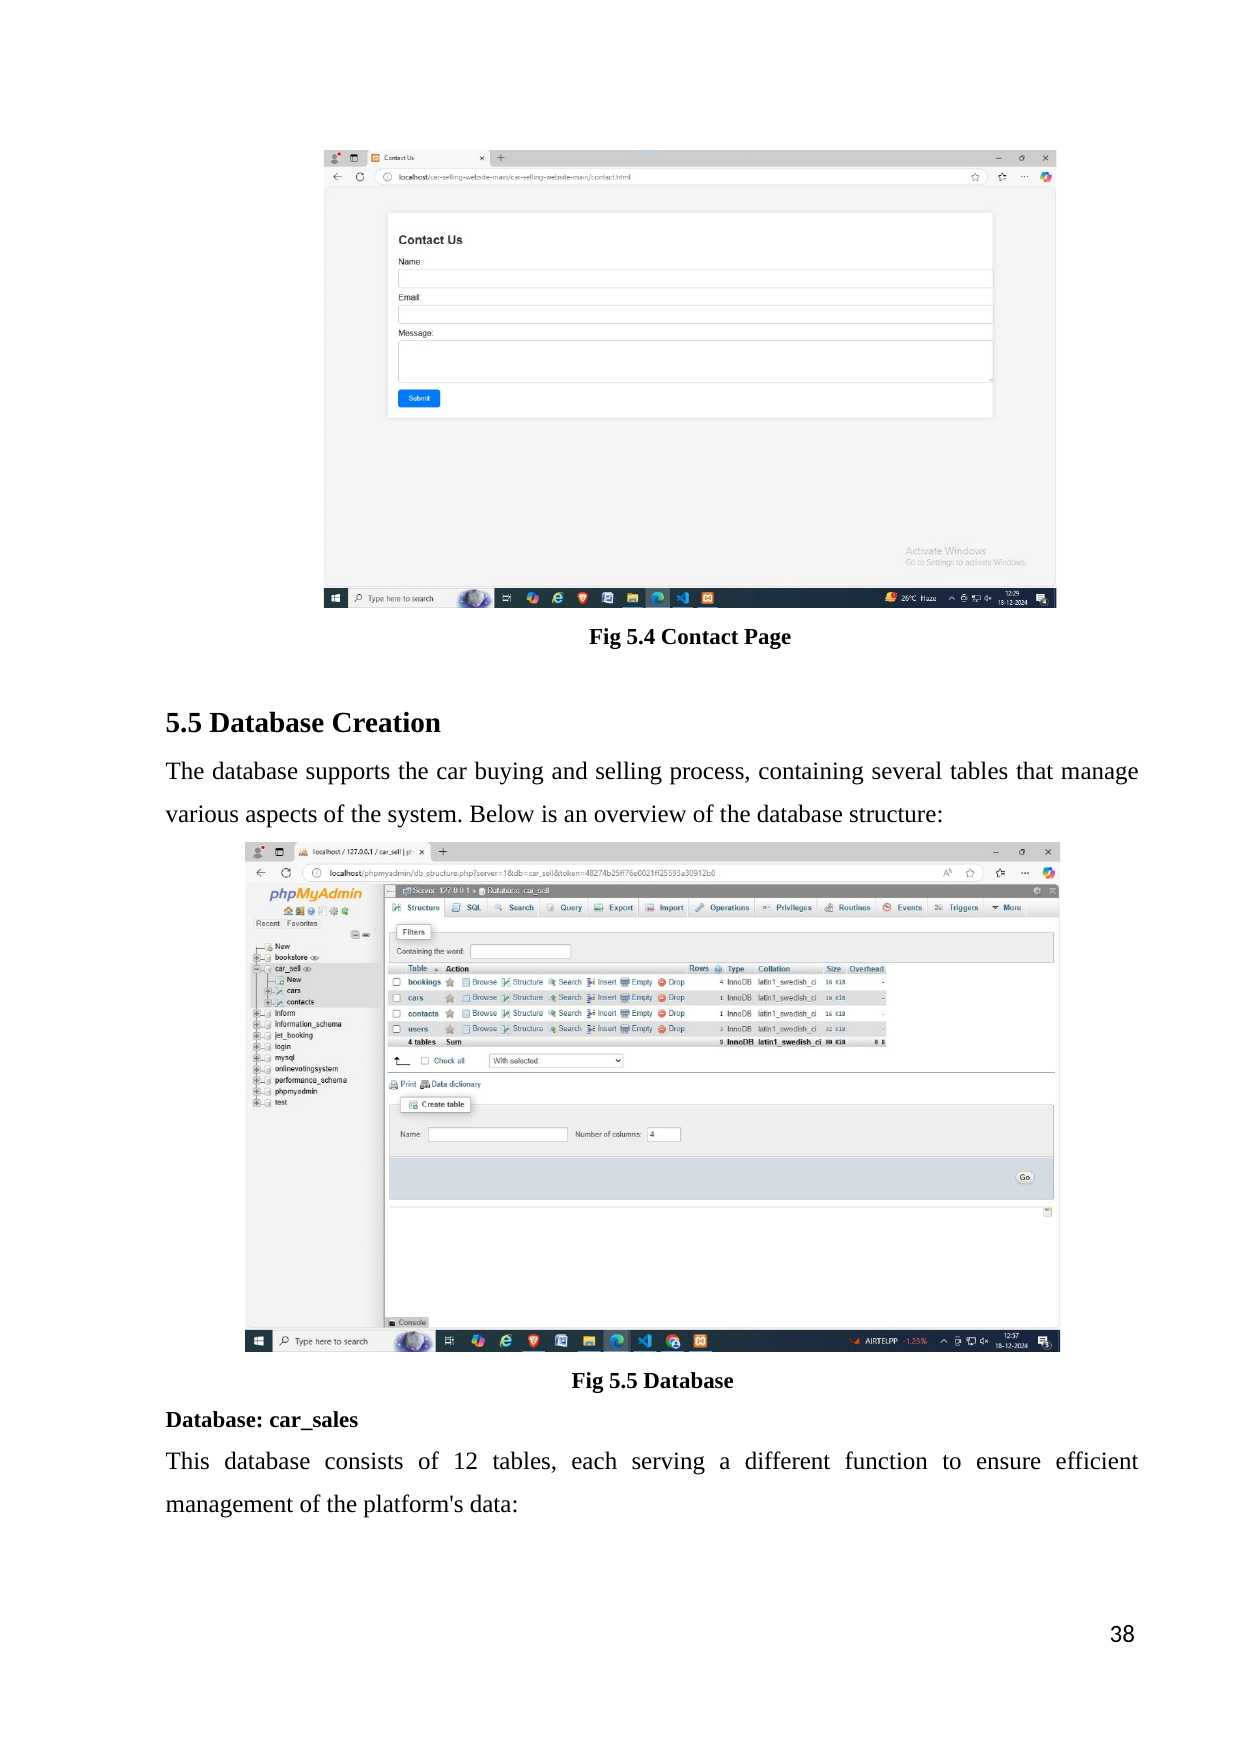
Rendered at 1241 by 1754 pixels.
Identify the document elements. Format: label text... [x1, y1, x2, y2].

picture [323, 150, 1057, 608]
picture [245, 842, 1060, 1352]
text Fig 5.4 Contact Page [240, 623, 1140, 649]
text Database: car_sales [165, 1406, 1140, 1433]
text 5.5 Database Creation [165, 706, 1140, 739]
text The database supports the car buying and selling process, containing several tables that manage various aspects of the system. Below is an overview of the database structure: [165, 756, 1140, 828]
text This database consists of 12 tables, each serving a different function to ensure efficient management of the platform's data: [165, 1446, 1140, 1518]
text Fig 5.5 Database [165, 1367, 1140, 1393]
